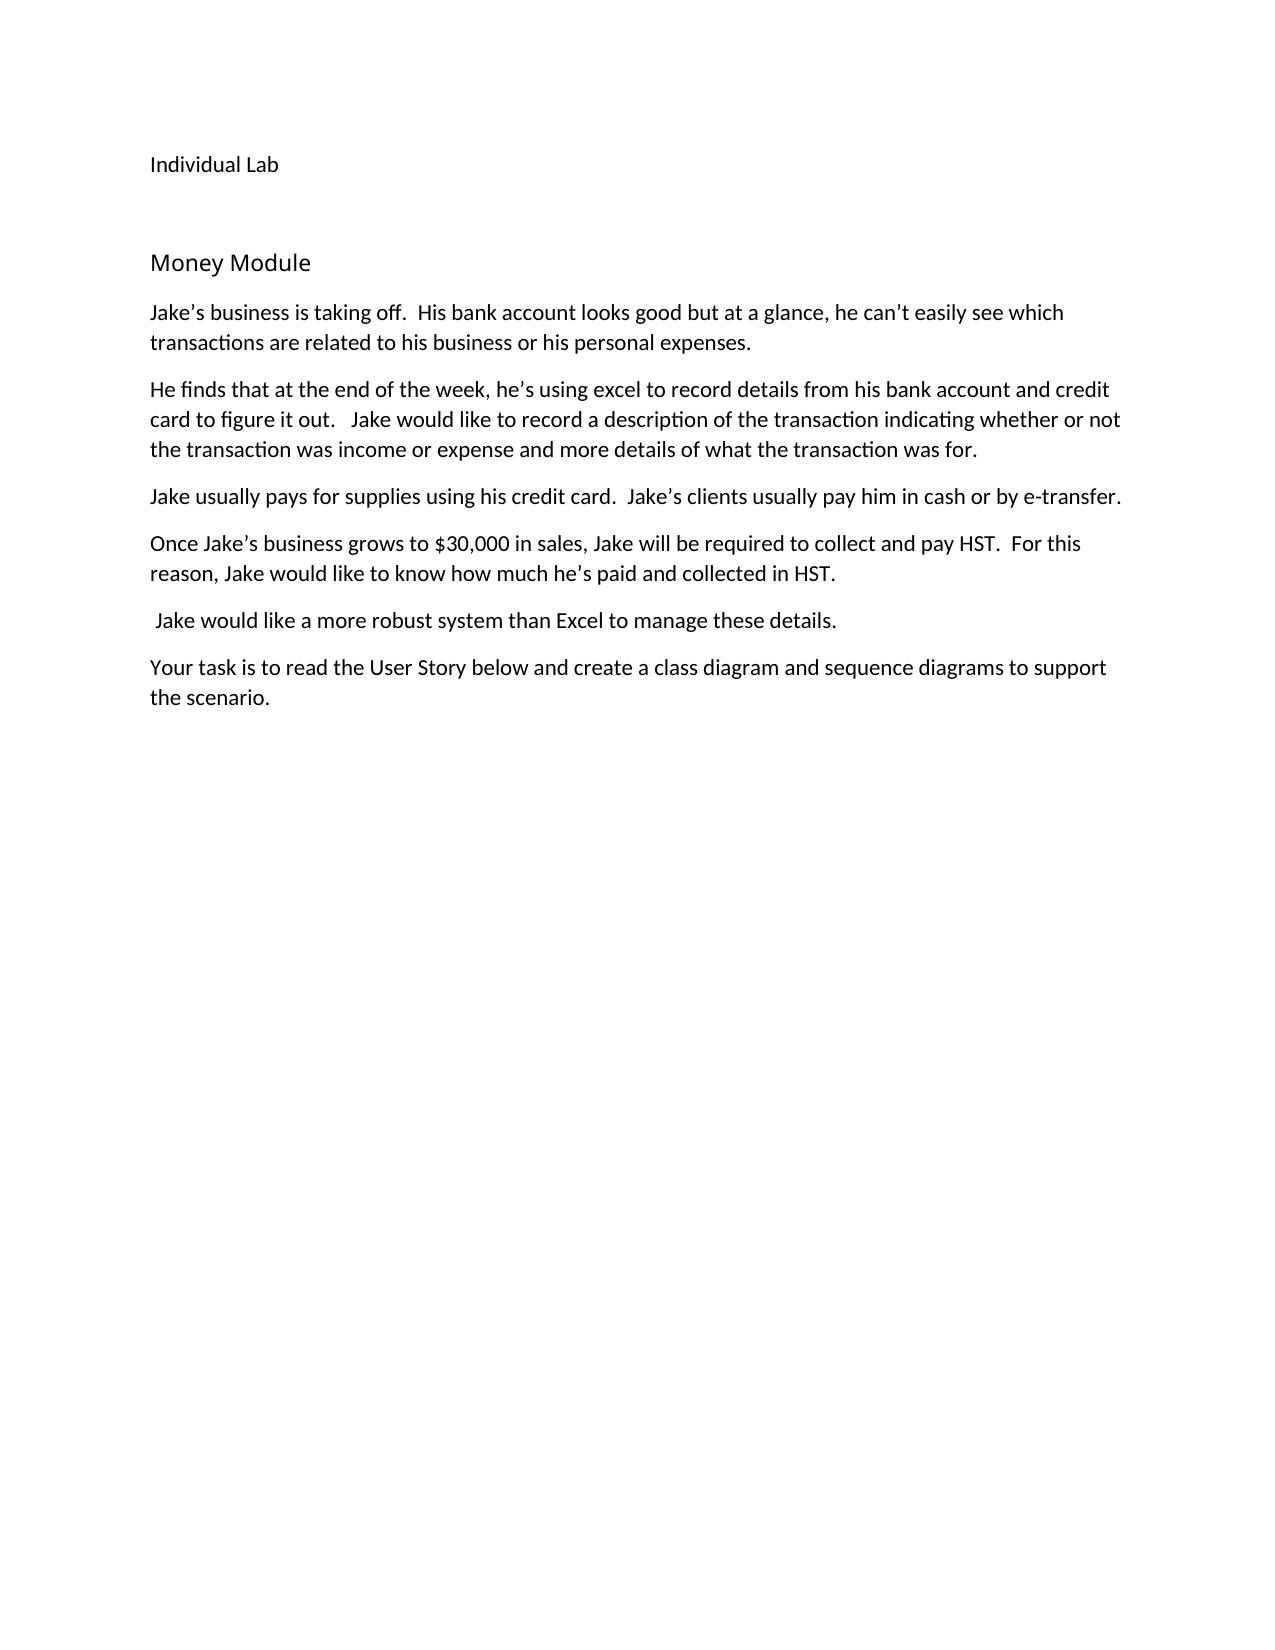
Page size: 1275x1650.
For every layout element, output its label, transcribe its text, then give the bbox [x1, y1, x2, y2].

text Individual Lab [150, 150, 1125, 178]
text Money Module [150, 247, 1125, 278]
text Jake’s business is taking off. His bank account looks good but at a glance, he can’t easily see which transactions are related to his business or his personal expenses. [150, 298, 1125, 356]
text Jake would like a more robust system than Excel to manage these details. [150, 606, 1125, 634]
text He finds that at the end of the week, he’s using excel to record details from his bank account and credit card to figure it out. Jake would like to record a description of the transaction indicating whether or not the transaction was income or expense and more details of what the transaction was for. [150, 375, 1125, 463]
text Once Jake’s business grows to $30,000 in sales, Jake will be required to collect and pay HST. For this reason, Jake would like to know how much he’s paid and collected in HST. [150, 529, 1125, 587]
text Jake usually pays for supplies using his credit card. Jake’s clients usually pay him in cash or by e-transfer. [150, 482, 1125, 510]
text Your task is to read the User Story below and create a class diagram and sequence diagrams to support the scenario. [150, 653, 1125, 711]
